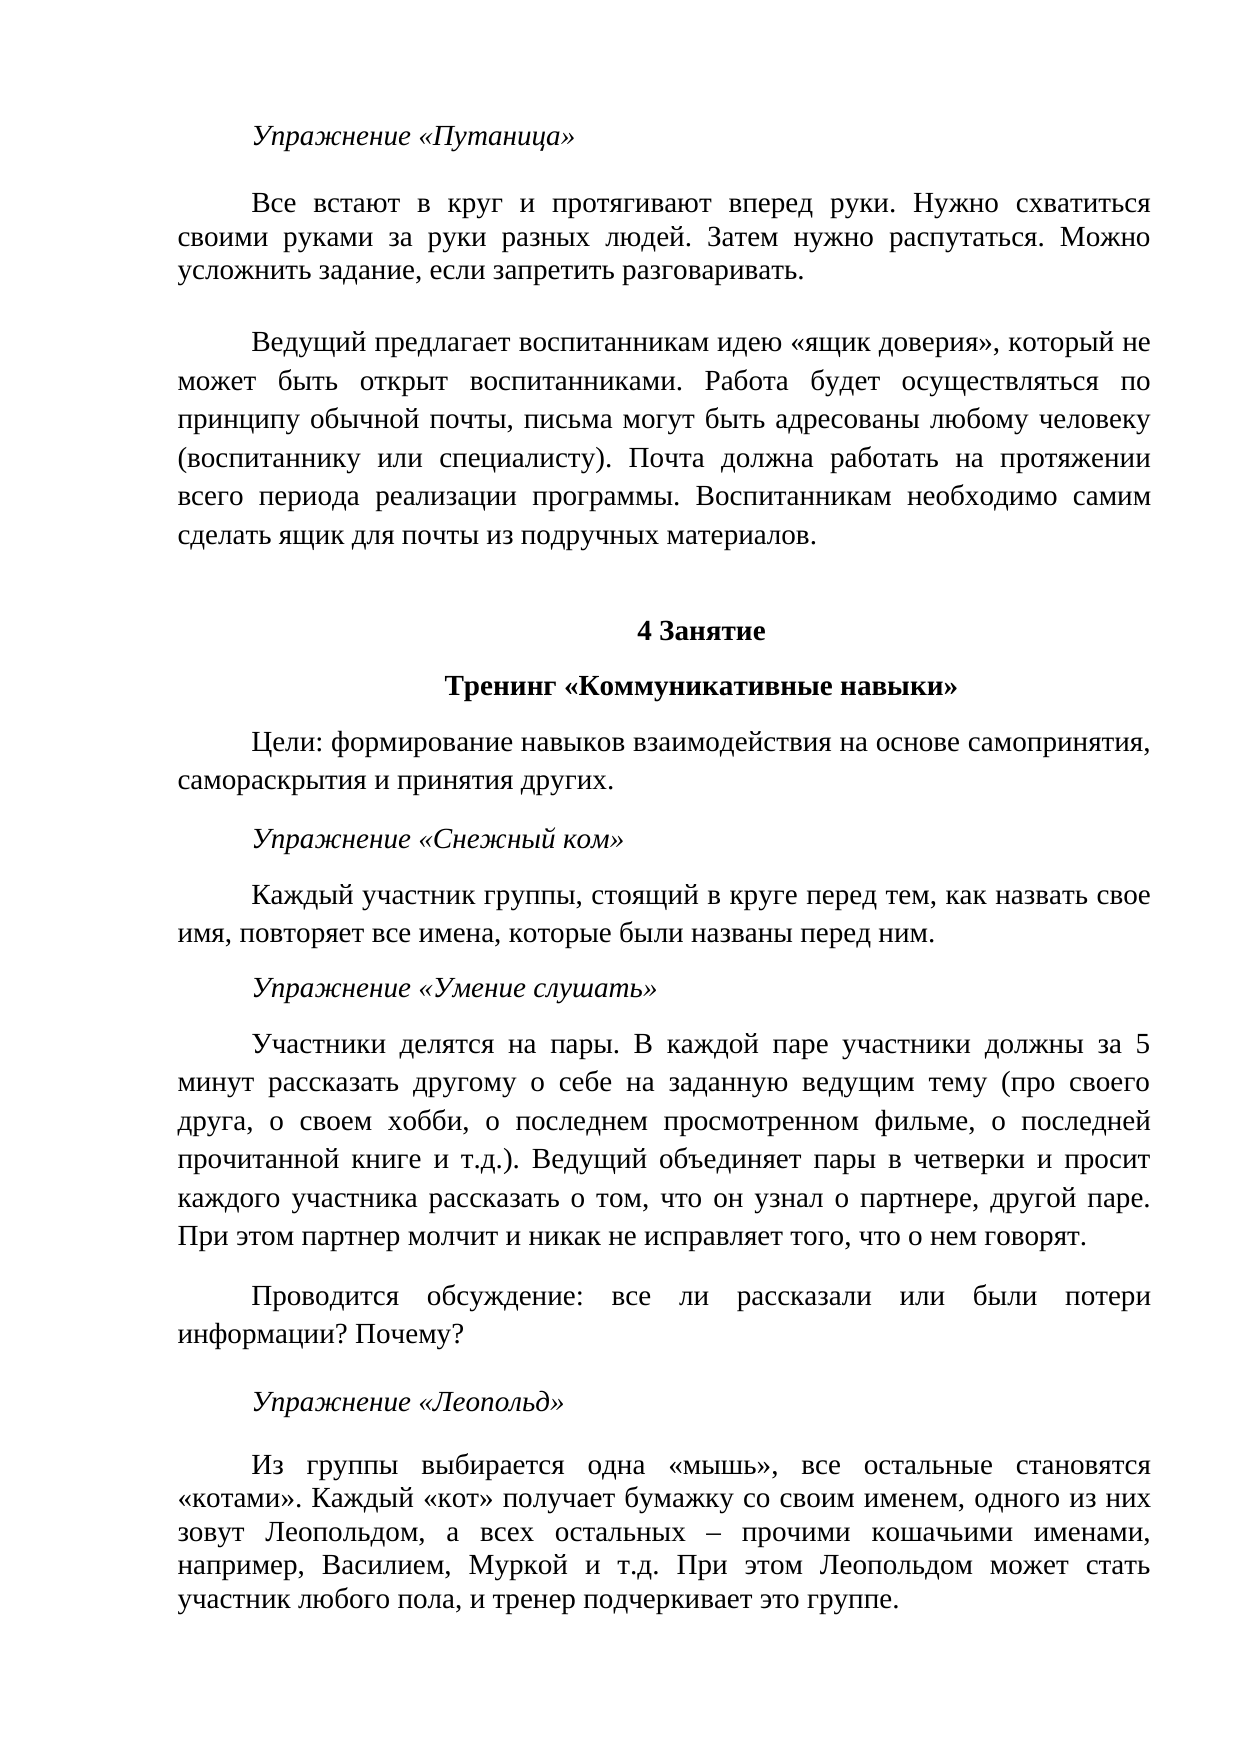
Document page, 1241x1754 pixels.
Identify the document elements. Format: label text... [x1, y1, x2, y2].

text Проводится обсуждение: все ли рассказали или были потери информации? Почему? [177, 1278, 1152, 1350]
text Все встают в круг и протягивают вперед руки. Нужно схватиться своими руками за руки разных людей. Затем нужно распутаться. Можно усложнить задание, если запретить разговаривать. [177, 185, 1152, 286]
text Цели: формирование навыков взаимодействия на основе самопринятия, самораскрытия и принятия других. [177, 724, 1152, 796]
text 4 Занятие [177, 613, 1152, 647]
text Упражнение «Умение слушать» [177, 971, 1152, 1004]
text Ведущий предлагает воспитанникам идею «ящик доверия», который не может быть открыт воспитанниками. Работа будет осуществляться по принципу обычной почты, письма могут быть адресованы любому человеку (воспитаннику или специалисту). Почта должна работать на протяжении всего периода реализации программы. Воспитанникам необходимо самим сделать ящик для почты из подручных материалов. [177, 324, 1152, 551]
text Тренинг «Коммуникативные навыки» [177, 668, 1152, 702]
text Упражнение «Снежный ком» [177, 822, 1152, 855]
text Упражнение «Леопольд» [177, 1384, 1152, 1418]
text Из группы выбирается одна «мышь», все остальные становятся «котами». Каждый «кот» получает бумажку со своим именем, одного из них зовут Леопольдом, а всех остальных – прочими кошачьими именами, например, Василием, Муркой и т.д. При этом Леопольдом может стать участник любого пола, и тренер подчеркивает это группе. [177, 1447, 1152, 1614]
text Участники делятся на пары. В каждой паре участники должны за 5 минут рассказать другому о себе на заданную ведущим тему (про своего друга, о своем хобби, о последнем просмотренном фильме, о последней прочитанной книге и т.д.). Ведущий объединяет пары в четверки и просит каждого участника рассказать о том, что он узнал о партнере, другой паре. При этом партнер молчит и никак не исправляет того, что о нем говорят. [177, 1026, 1152, 1252]
text Упражнение «Путаница» [177, 118, 1152, 152]
text Каждый участник группы, стоящий в круге перед тем, как назвать свое имя, повторяет все имена, которые были названы перед ним. [177, 877, 1152, 949]
